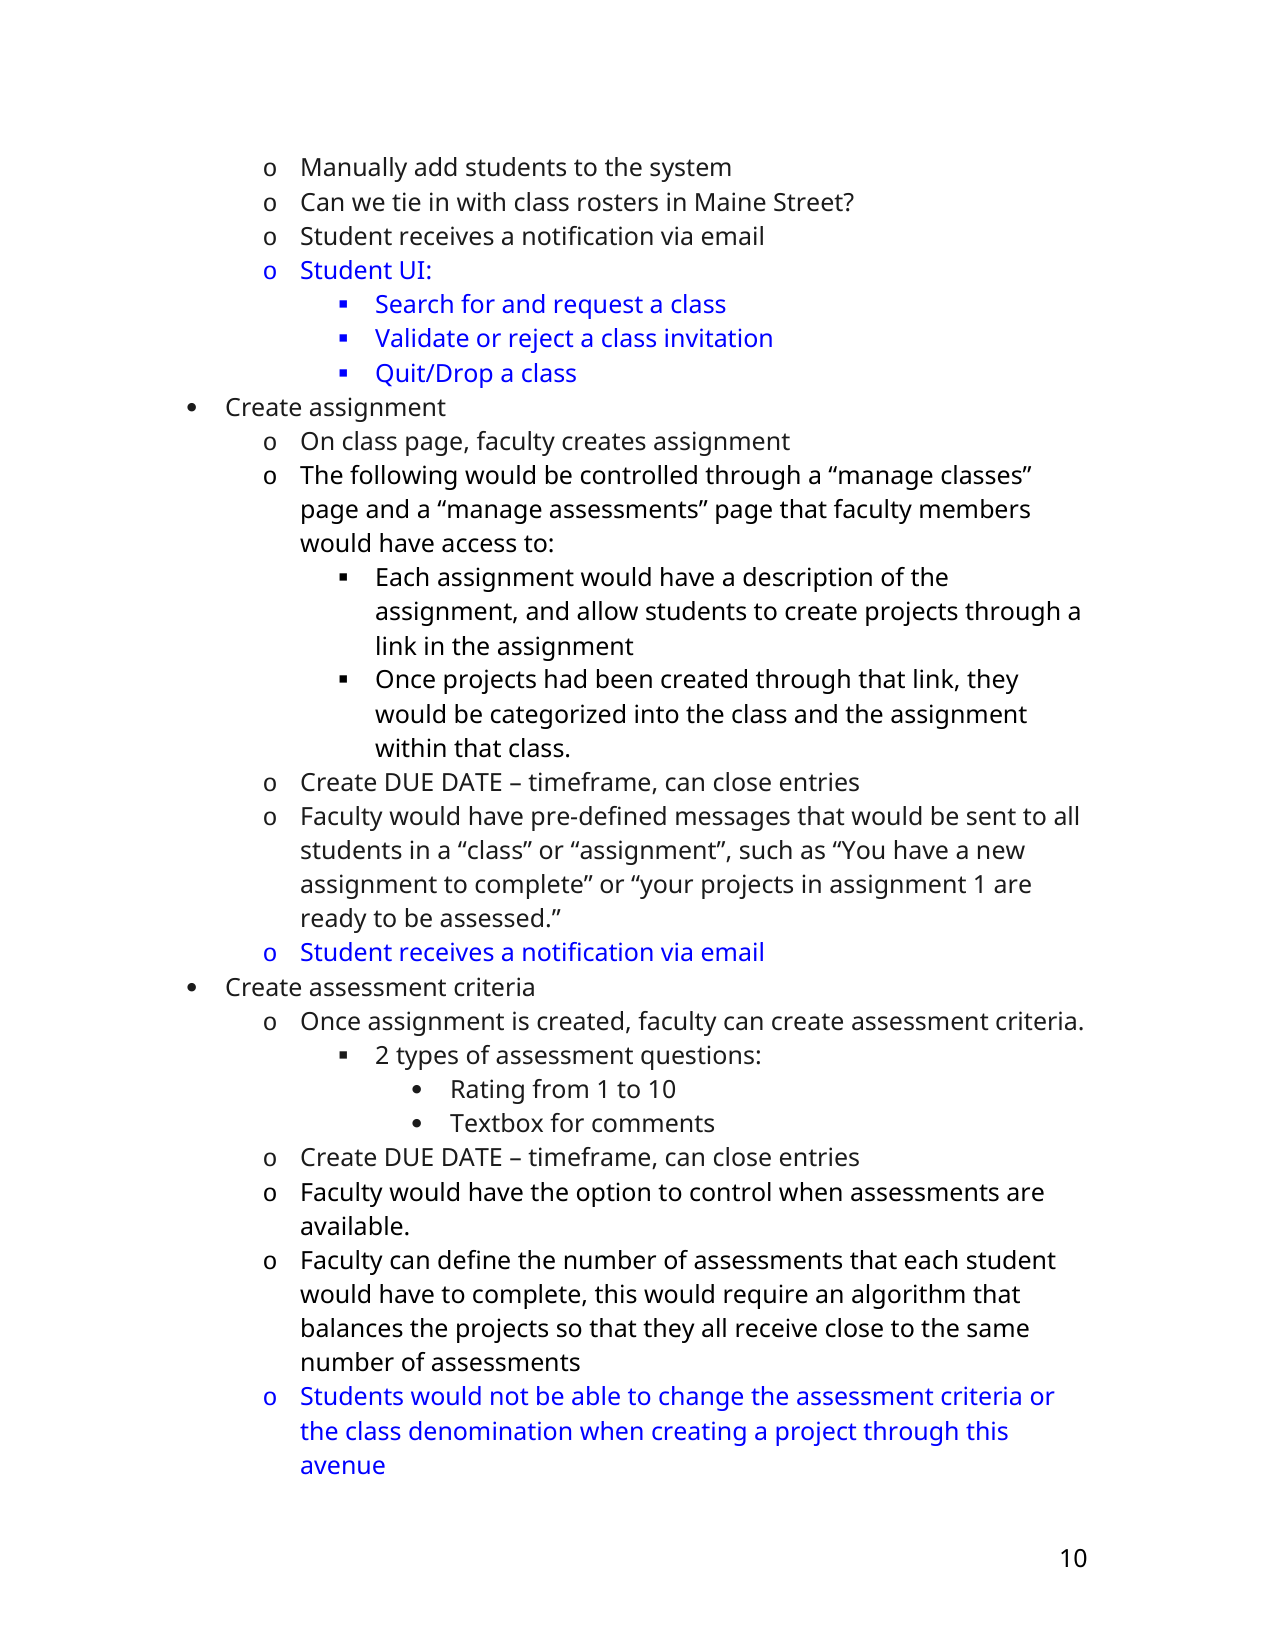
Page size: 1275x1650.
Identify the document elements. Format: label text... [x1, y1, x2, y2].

list Rating from 1 to 10 [412, 1072, 1087, 1106]
list Students would not be able to change the assessment criteria or the class denomination when creating a project through this avenue [262, 1379, 1087, 1481]
list Student UI: [262, 253, 1087, 287]
list Validate or reject a class invitation [337, 321, 1087, 355]
list Faculty can define the number of assessments that each student would have to complete, this would require an algorithm that balances the projects so that they all receive close to the same number of assessments [262, 1242, 1087, 1379]
list Once assignment is created, faculty can create assessment criteria. [262, 1003, 1087, 1038]
list Textbox for comments [412, 1106, 1087, 1140]
list Create DUE DATE – timeframe, can close entries [262, 1140, 1087, 1174]
list Create DUE DATE – timeframe, can close entries [262, 764, 1087, 799]
list Student receives a notification via email [262, 218, 1087, 253]
list Search for and request a class [337, 287, 1087, 321]
list Create assessment criteria [187, 969, 1087, 1003]
list Manually add students to the system [262, 150, 1087, 184]
list On class page, faculty creates assignment [262, 423, 1087, 458]
list Faculty would have the option to control when assessments are available. [262, 1174, 1087, 1242]
list Can we tie in with class rosters in Maine Street? [262, 184, 1087, 218]
list Quit/Drop a class [337, 355, 1087, 389]
list Faculty would have pre-defined messages that would be sent to all students in a “class” or “assignment”, such as “You have a new assignment to complete” or “your projects in assignment 1 are ready to be assessed.” [262, 799, 1087, 935]
list The following would be controlled through a “manage classes” page and a “manage assessments” page that faculty members would have access to: [262, 458, 1087, 560]
list 2 types of assessment questions: [337, 1038, 1087, 1072]
list Student receives a notification via email [262, 935, 1087, 969]
list Create assignment [187, 389, 1087, 423]
list Once projects had been created through that link, they would be categorized into the class and the assignment within that class. [337, 662, 1087, 764]
list Each assignment would have a description of the assignment, and allow students to create projects through a link in the assignment [337, 560, 1087, 662]
